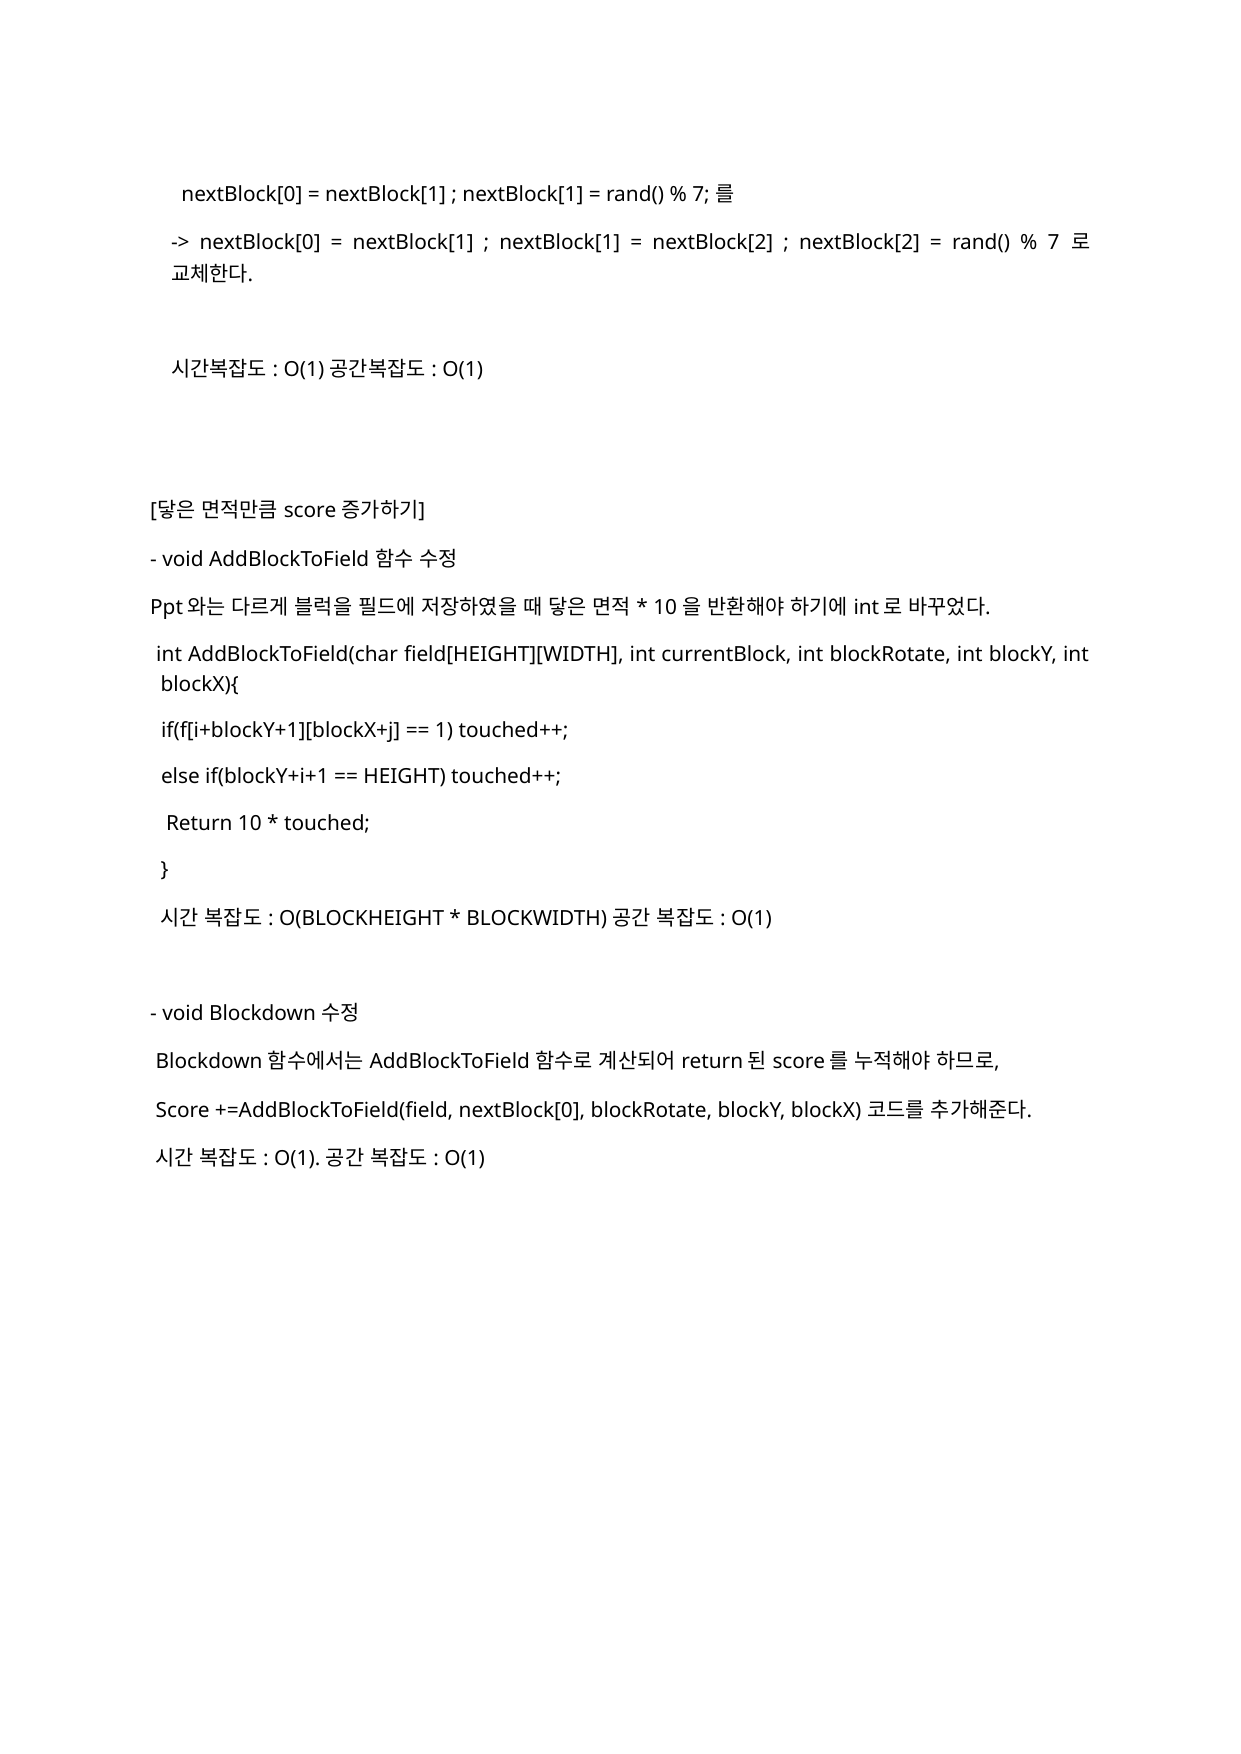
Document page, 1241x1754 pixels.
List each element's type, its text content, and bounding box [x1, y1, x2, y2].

text - void Blockdown 수정 [150, 996, 1090, 1026]
text else if(blockY+i+1 == HEIGHT) touched++; [150, 762, 1090, 790]
text Return 10 * touched; [160, 808, 1090, 837]
text nextBlock[0] = nextBlock[1] ; nextBlock[1] = rand() % 7; 를 [171, 177, 1090, 207]
text if(f[i+blockY+1][blockX+j] == 1) touched++; [150, 715, 1090, 744]
text 시간 복잡도 : O(BLOCKHEIGHT * BLOCKWIDTH) 공간 복잡도 : O(1) [160, 901, 1090, 931]
text int AddBlockToField(char field[HEIGHT][WIDTH], int currentBlock, int blockRotate, int blockY, int blockX){ [150, 639, 1090, 697]
text } [160, 854, 1090, 883]
text - void AddBlockToField 함수 수정 [150, 542, 1090, 572]
text 시간 복잡도 : O(1). 공간 복잡도 : O(1) [150, 1141, 1090, 1172]
text Score +=AddBlockToField(field, nextBlock[0], blockRotate, blockY, blockX) 코드를 추가해준다. [150, 1093, 1090, 1123]
text [닿은 면적만큼 score 증가하기] [150, 494, 1090, 524]
text Ppt와는 다르게 블럭을 필드에 저장하였을 때 닿은 면적 * 10 을 반환해야 하기에 int로 바꾸었다. [150, 591, 1090, 621]
text 시간복잡도 : O(1) 공간복잡도 : O(1) [171, 352, 1090, 383]
text -> nextBlock[0] = nextBlock[1] ; nextBlock[1] = nextBlock[2] ; nextBlock[2] = rand() % 7 로 교체한다. [171, 226, 1090, 288]
text Blockdown 함수에서는 AddBlockToField 함수로 계산되어 return된 score를 누적해야 하므로, [150, 1044, 1090, 1075]
